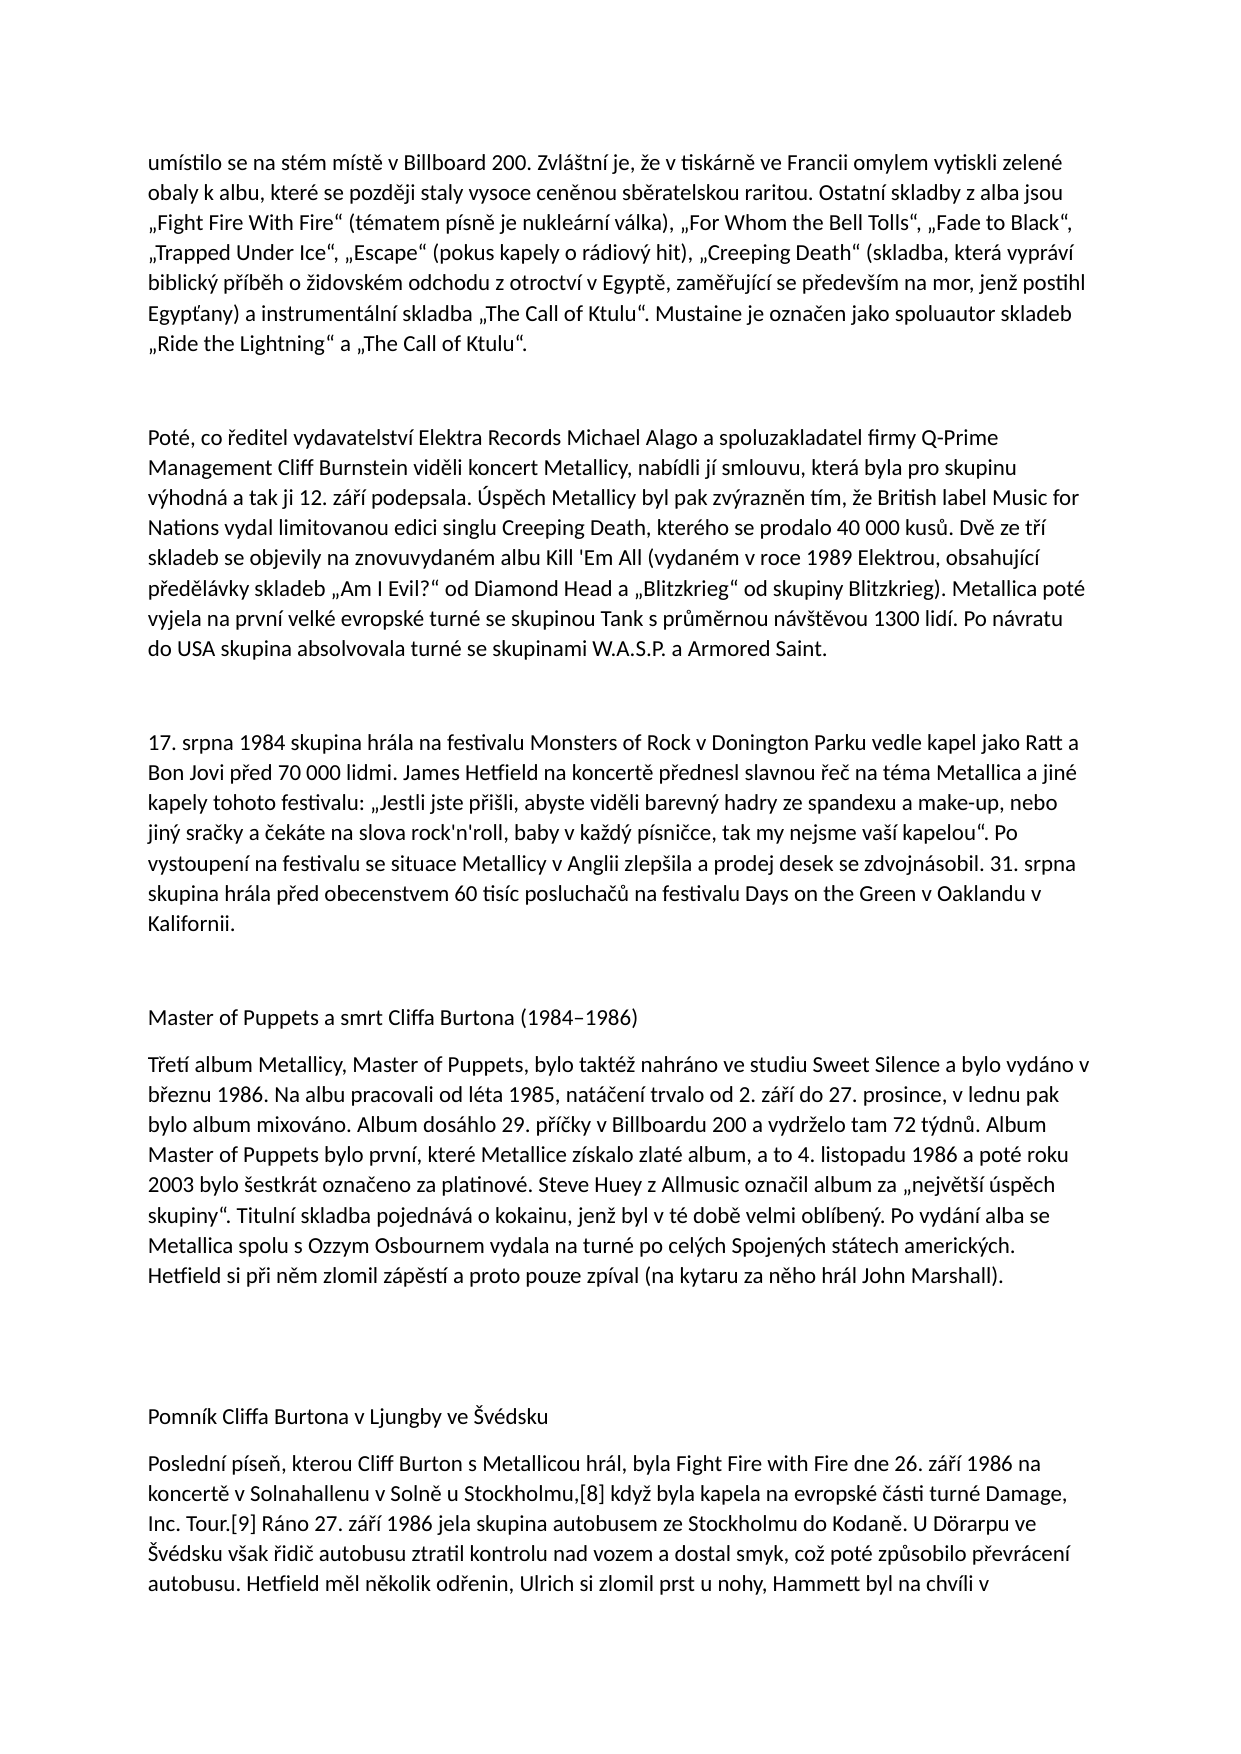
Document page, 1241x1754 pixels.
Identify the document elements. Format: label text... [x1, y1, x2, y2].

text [148, 148, 1093, 357]
text Poté, co ředitel vydavatelství Elektra Records Michael Alago a spoluzakladatel firmy Q-Prime Management Cliff Burnstein viděli koncert Metallicy, nabídli jí smlouvu, která byla pro skupinu výhodná a tak ji 12. září podepsala. Úspěch Metallicy byl pak zvýrazněn tím, že British label Music for Nations vydal limitovanou edici singlu Creeping Death, kterého se prodalo 40 000 kusů. Dvě ze tří skladeb se objevily na znovuvydaném albu Kill 'Em All (vydaném v roce 1989 Elektrou, obsahující předělávky skladeb „Am I Evil?“ od Diamond Head a „Blitzkrieg“ od skupiny Blitzkrieg). Metallica poté vyjela na první velké evropské turné se skupinou Tank s průměrnou návštěvou 1300 lidí. Po návratu do USA skupina absolvovala turné se skupinami W.A.S.P. a Armored Saint. [148, 423, 1093, 662]
text Pomník Cliffa Burtona v Ljungby ve Švédsku [148, 1402, 1093, 1430]
text Třetí album Metallicy, Master of Puppets, bylo taktéž nahráno ve studiu Sweet Silence a bylo vydáno v březnu 1986. Na albu pracovali od léta 1985, natáčení trvalo od 2. září do 27. prosince, v lednu pak bylo album mixováno. Album dosáhlo 29. příčky v Billboardu 200 a vydrželo tam 72 týdnů. Album Master of Puppets bylo první, které Metallice získalo zlaté album, a to 4. listopadu 1986 a poté roku 2003 bylo šestkrát označeno za platinové. Steve Huey z Allmusic označil album za „největší úspěch skupiny“. Titulní skladba pojednává o kokainu, jenž byl v té době velmi oblíbený. Po vydání alba se Metallica spolu s Ozzym Osbournem vydala na turné po celých Spojených státech amerických. Hetfield si při něm zlomil zápěstí a proto pouze zpíval (na kytaru za něho hrál John Marshall). [148, 1050, 1093, 1289]
text 17. srpna 1984 skupina hrála na festivalu Monsters of Rock v Donington Parku vedle kapel jako Ratt a Bon Jovi před 70 000 lidmi. James Hetfield na koncertě přednesl slavnou řeč na téma Metallica a jiné kapely tohoto festivalu: „Jestli jste přišli, abyste viděli barevný hadry ze spandexu a make-up, nebo jiný sračky a čekáte na slova rock'n'roll, baby v každý písničce, tak my nejsme vaší kapelou“. Po vystoupení na festivalu se situace Metallicy v Anglii zlepšila a prodej desek se zdvojnásobil. 31. srpna skupina hrála před obecenstvem 60 tisíc posluchačů na festivalu Days on the Green v Oaklandu v Kalifornii. [148, 728, 1093, 937]
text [148, 1449, 1093, 1597]
text Master of Puppets a smrt Cliffa Burtona (1984–1986) [148, 1003, 1093, 1031]
